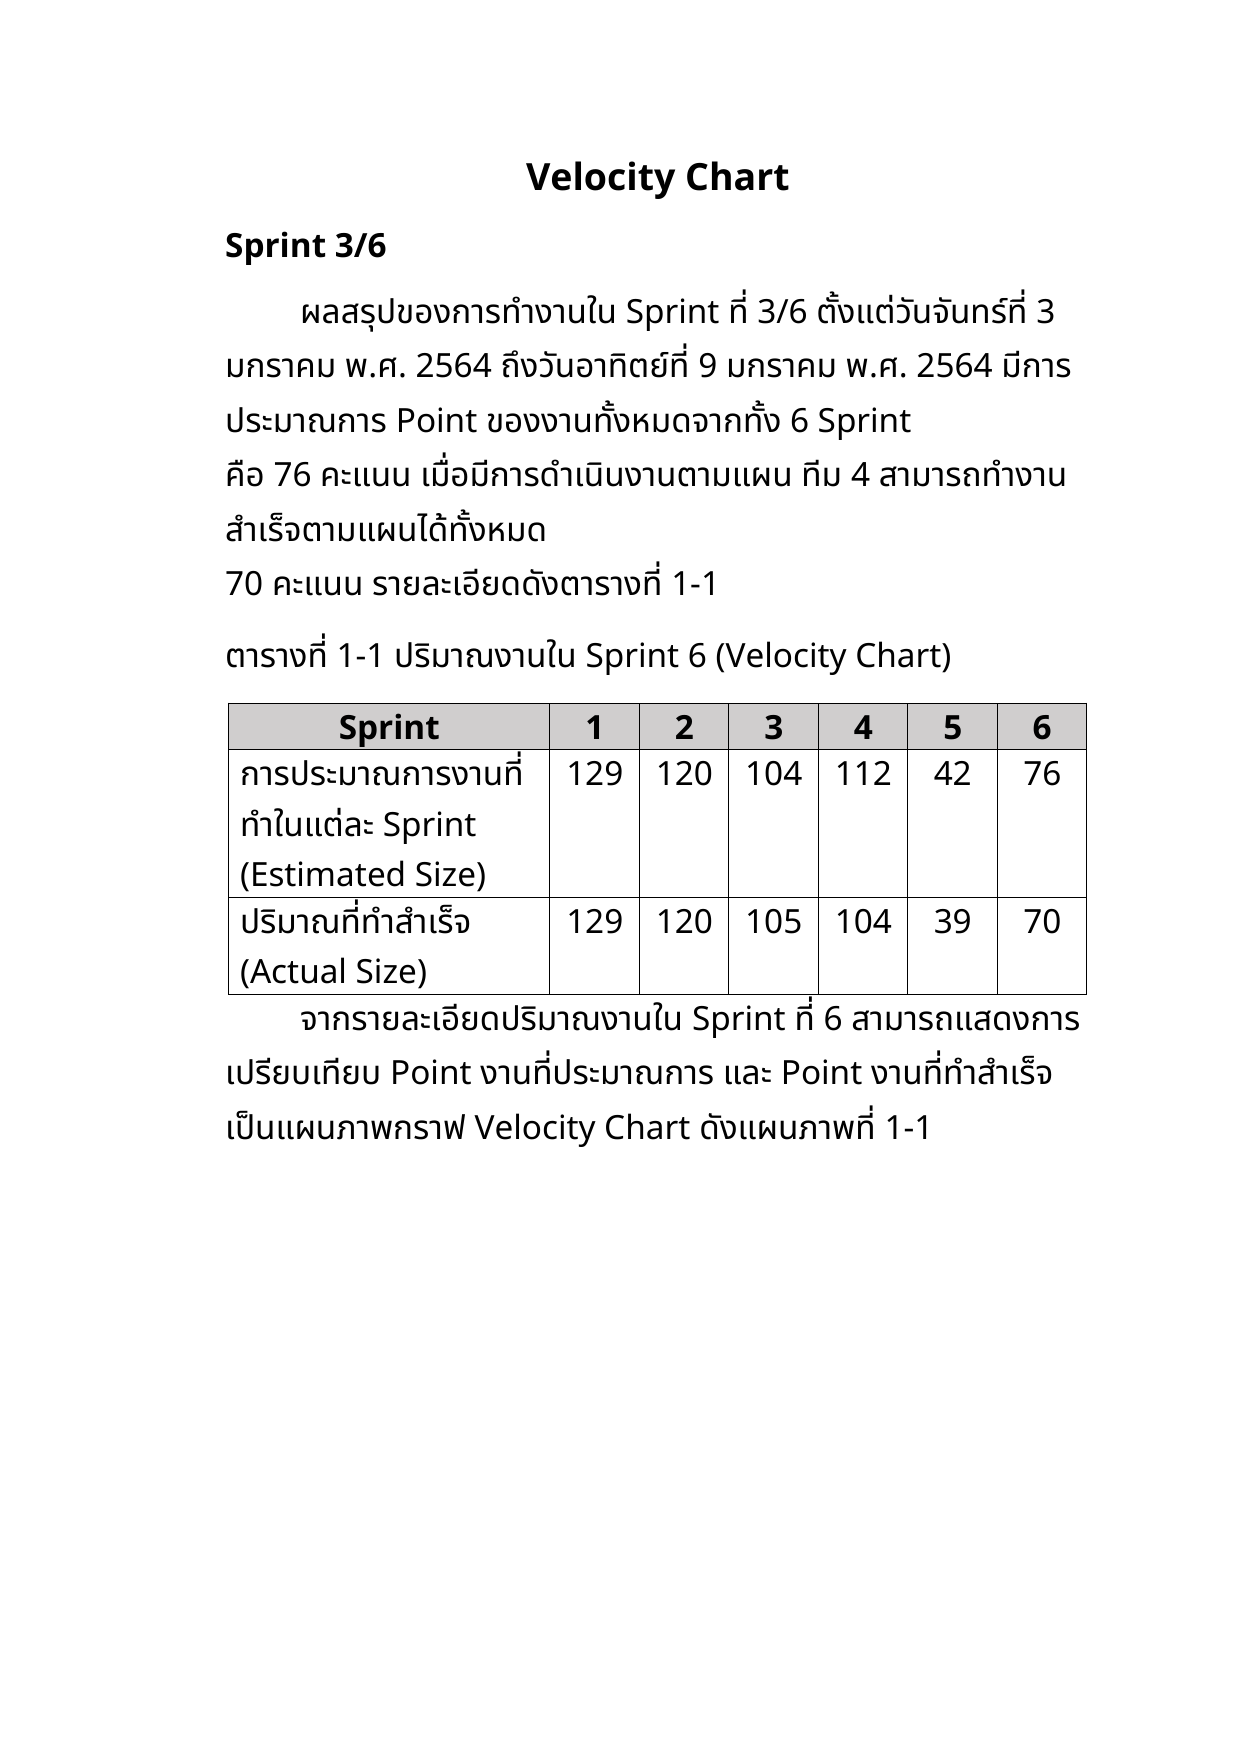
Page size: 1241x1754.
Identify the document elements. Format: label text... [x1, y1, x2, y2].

text Velocity Chart [225, 150, 1090, 201]
table_cell 70 [998, 898, 1086, 993]
table_cell 120 [640, 750, 728, 897]
table_cell 105 [729, 898, 818, 993]
text ตารางที่ 1-1 ปริมาณงานใน Sprint 6 (Velocity Chart) [225, 631, 1090, 682]
table_header 5 [908, 704, 997, 749]
table_cell 112 [819, 750, 907, 897]
table_cell 42 [908, 750, 997, 897]
table_cell การประมาณการงานที่ทำในแต่ละ Sprint (Estimated Size) [229, 750, 549, 897]
table_cell 104 [729, 750, 818, 897]
table_header 6 [998, 704, 1086, 749]
text จากรายละเอียดปริมาณงานใน Sprint ที่ 6 สามารถแสดงการเปรียบเทียบ Point งานที่ประมาณการ และ Point งานที่ทำสำเร็จเป็นแผนภาพกราฟ Velocity Chart ดังแผนภาพที่ 1-1 [225, 994, 1090, 1154]
table_cell 129 [550, 898, 639, 993]
table_header Sprint [229, 704, 549, 749]
table_cell 104 [819, 898, 907, 993]
table_cell 129 [550, 750, 639, 897]
text ผลสรุปของการทำงานใน Sprint ที่ 3/6 ตั้งแต่วันจันทร์ที่ 3 มกราคม พ.ศ. 2564 ถึงวันอาทิตย์ที่ 9 มกราคม พ.ศ. 2564 มีการประมาณการ Point ของงานทั้งหมดจากทั้ง 6 Sprint คือ 76 คะแนน เมื่อมีการดำเนินงานตามแผน ทีม 4 สามารถทำงานสำเร็จตามแผนได้ทั้งหมด 70 คะแนน รายละเอียดดังตารางที่ 1-1 [225, 287, 1090, 611]
table_header 2 [640, 704, 728, 749]
table_header 4 [819, 704, 907, 749]
table_cell 76 [998, 750, 1086, 897]
table_cell 120 [640, 898, 728, 993]
table_header 3 [729, 704, 818, 749]
text Sprint 3/6 [225, 222, 1090, 267]
table_cell 39 [908, 898, 997, 993]
table_cell ปริมาณที่ทำสำเร็จ (Actual Size) [229, 898, 549, 993]
table_header 1 [550, 704, 639, 749]
